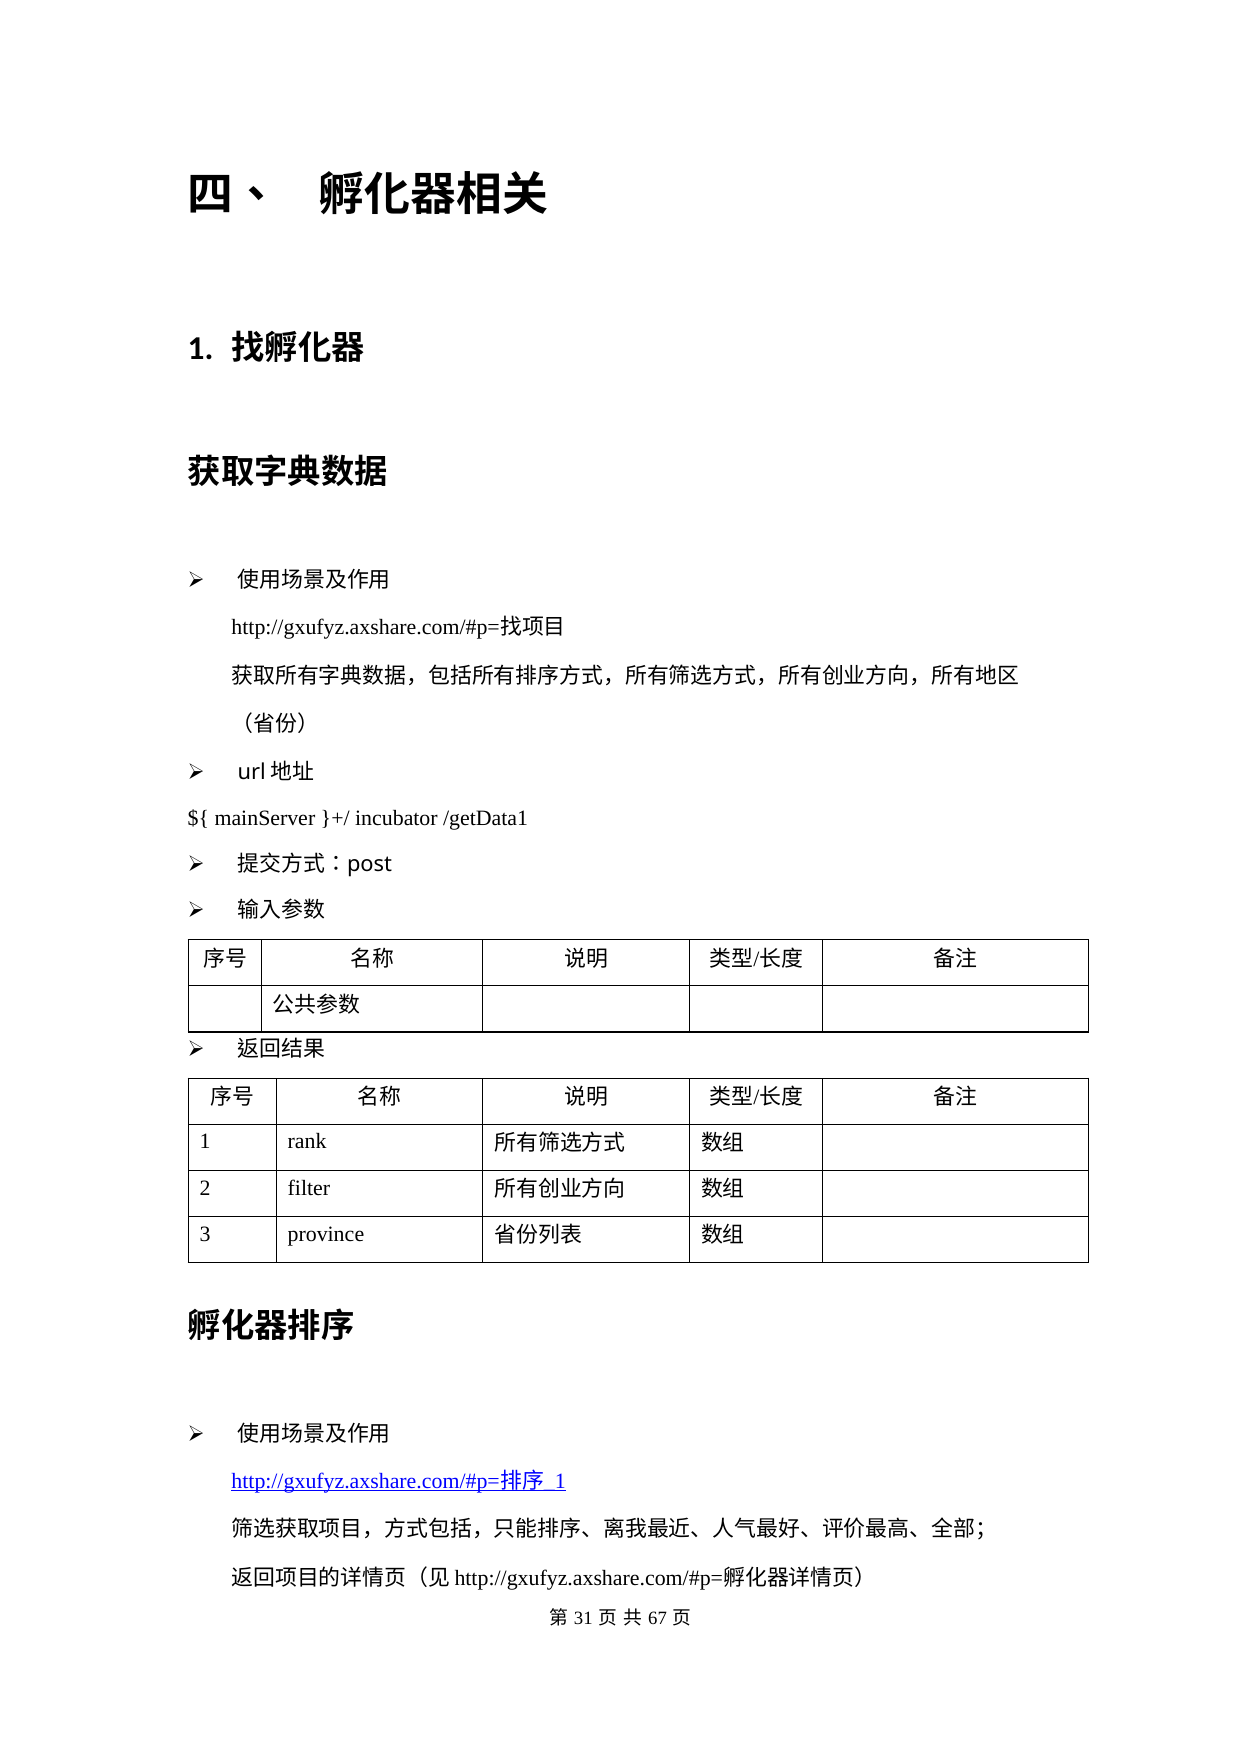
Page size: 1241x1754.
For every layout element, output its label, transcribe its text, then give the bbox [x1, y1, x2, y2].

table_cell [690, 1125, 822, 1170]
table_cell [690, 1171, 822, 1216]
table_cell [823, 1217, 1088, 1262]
subtitle 孵化器相关 [187, 162, 1053, 227]
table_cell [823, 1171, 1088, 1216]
subtitle 找孵化器 [187, 315, 1053, 380]
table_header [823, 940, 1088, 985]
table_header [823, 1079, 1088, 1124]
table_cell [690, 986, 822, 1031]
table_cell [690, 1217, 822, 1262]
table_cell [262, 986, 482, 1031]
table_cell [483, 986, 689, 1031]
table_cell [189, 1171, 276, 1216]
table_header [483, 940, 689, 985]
text http://gxufyz.axshare.com/#p=找项目 [187, 609, 1053, 641]
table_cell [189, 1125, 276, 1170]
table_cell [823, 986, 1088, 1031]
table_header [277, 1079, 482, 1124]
text 获取所有字典数据，包括所有排序方式，所有筛选方式，所有创业方向，所有地区（省份） [231, 657, 1053, 738]
subtitle 获取字典数据 [187, 436, 1053, 501]
subtitle 孵化器排序 [187, 1290, 1053, 1355]
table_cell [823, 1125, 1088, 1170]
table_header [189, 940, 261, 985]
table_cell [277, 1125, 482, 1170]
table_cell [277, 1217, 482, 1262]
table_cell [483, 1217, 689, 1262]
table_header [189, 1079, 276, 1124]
text 筛选获取项目，方式包括，只能排序、离我最近、人气最好、评价最高、全部； [187, 1511, 1053, 1543]
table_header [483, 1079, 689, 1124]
list 输入参数 [187, 894, 1053, 927]
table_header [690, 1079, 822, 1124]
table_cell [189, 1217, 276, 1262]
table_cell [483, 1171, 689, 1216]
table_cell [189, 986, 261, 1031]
text 返回项目的详情页（见http://gxufyz.axshare.com/#p=孵化器详情页） [187, 1559, 1053, 1592]
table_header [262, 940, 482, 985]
list 使用场景及作用 [187, 564, 1053, 596]
list 使用场景及作用 [187, 1417, 1053, 1450]
text http://gxufyz.axshare.com/#p=排序_1 [187, 1462, 1053, 1495]
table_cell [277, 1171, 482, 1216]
text ${ mainServer }+/ incubator /getData1 [187, 802, 1053, 834]
list 返回结果 [187, 1032, 1053, 1065]
list 提交方式：post [187, 847, 1053, 879]
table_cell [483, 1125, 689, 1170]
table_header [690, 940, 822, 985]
list url地址 [187, 754, 1053, 787]
